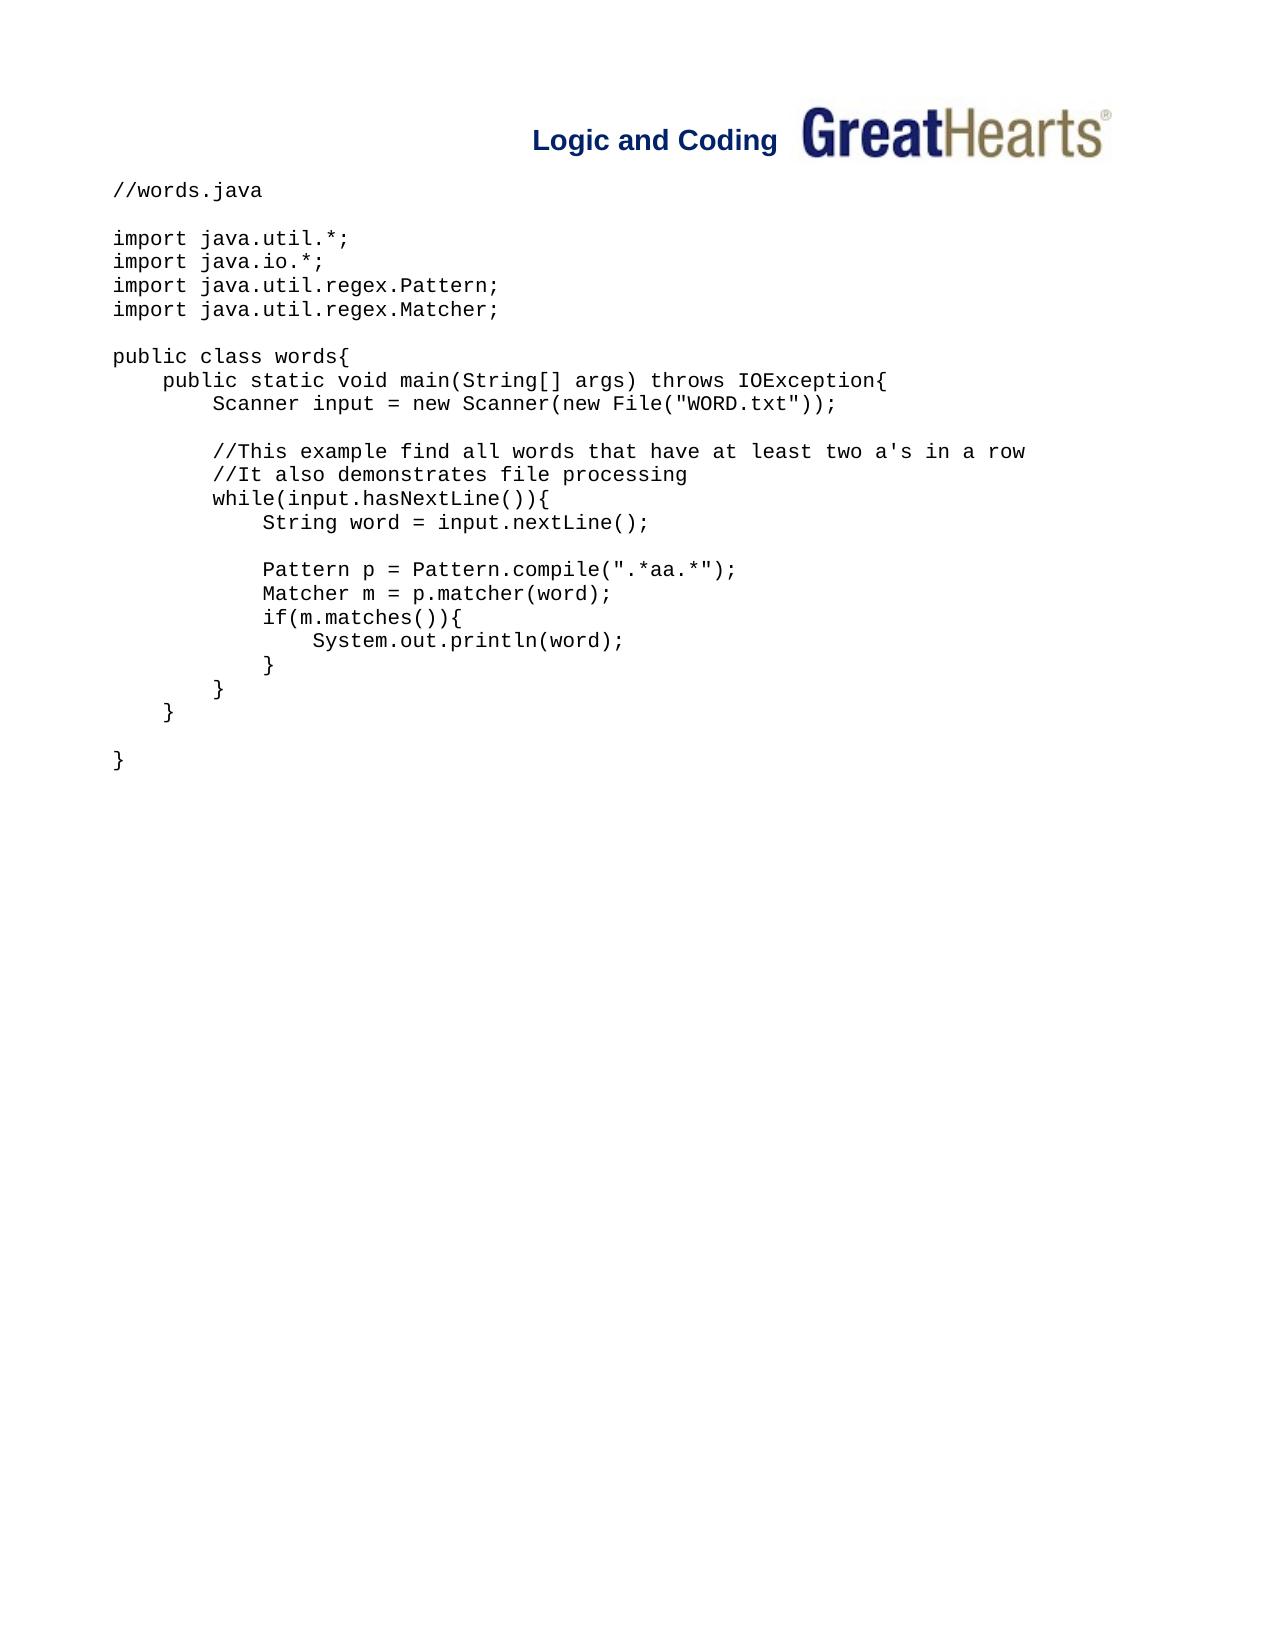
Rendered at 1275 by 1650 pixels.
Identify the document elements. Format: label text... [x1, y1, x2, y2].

text System.out.println(word); [112, 630, 1125, 654]
text import java.util.regex.Matcher; [112, 299, 1125, 322]
text while(input.hasNextLine()){ [112, 488, 1125, 512]
text Scanner input = new Scanner(new File("WORD.txt")); [112, 393, 1125, 417]
text } [112, 701, 1125, 725]
text import java.util.regex.Pattern; [112, 275, 1125, 299]
text import java.io.*; [112, 251, 1125, 275]
text //words.java [112, 180, 1125, 204]
text String word = input.nextLine(); [112, 512, 1125, 535]
text //This example find all words that have at least two a's in a row [112, 441, 1125, 464]
text //It also demonstrates file processing [112, 464, 1125, 488]
text if(m.matches()){ [112, 607, 1125, 630]
picture [786, 97, 1122, 162]
text Pattern p = Pattern.compile(".*aa.*"); [112, 559, 1125, 583]
text } [112, 654, 1125, 678]
text public static void main(String[] args) throws IOException{ [112, 369, 1125, 393]
text } [112, 678, 1125, 701]
text public class words{ [112, 346, 1125, 369]
text } [112, 749, 1125, 772]
text import java.util.*; [112, 228, 1125, 251]
text Matcher m = p.matcher(word); [112, 583, 1125, 607]
